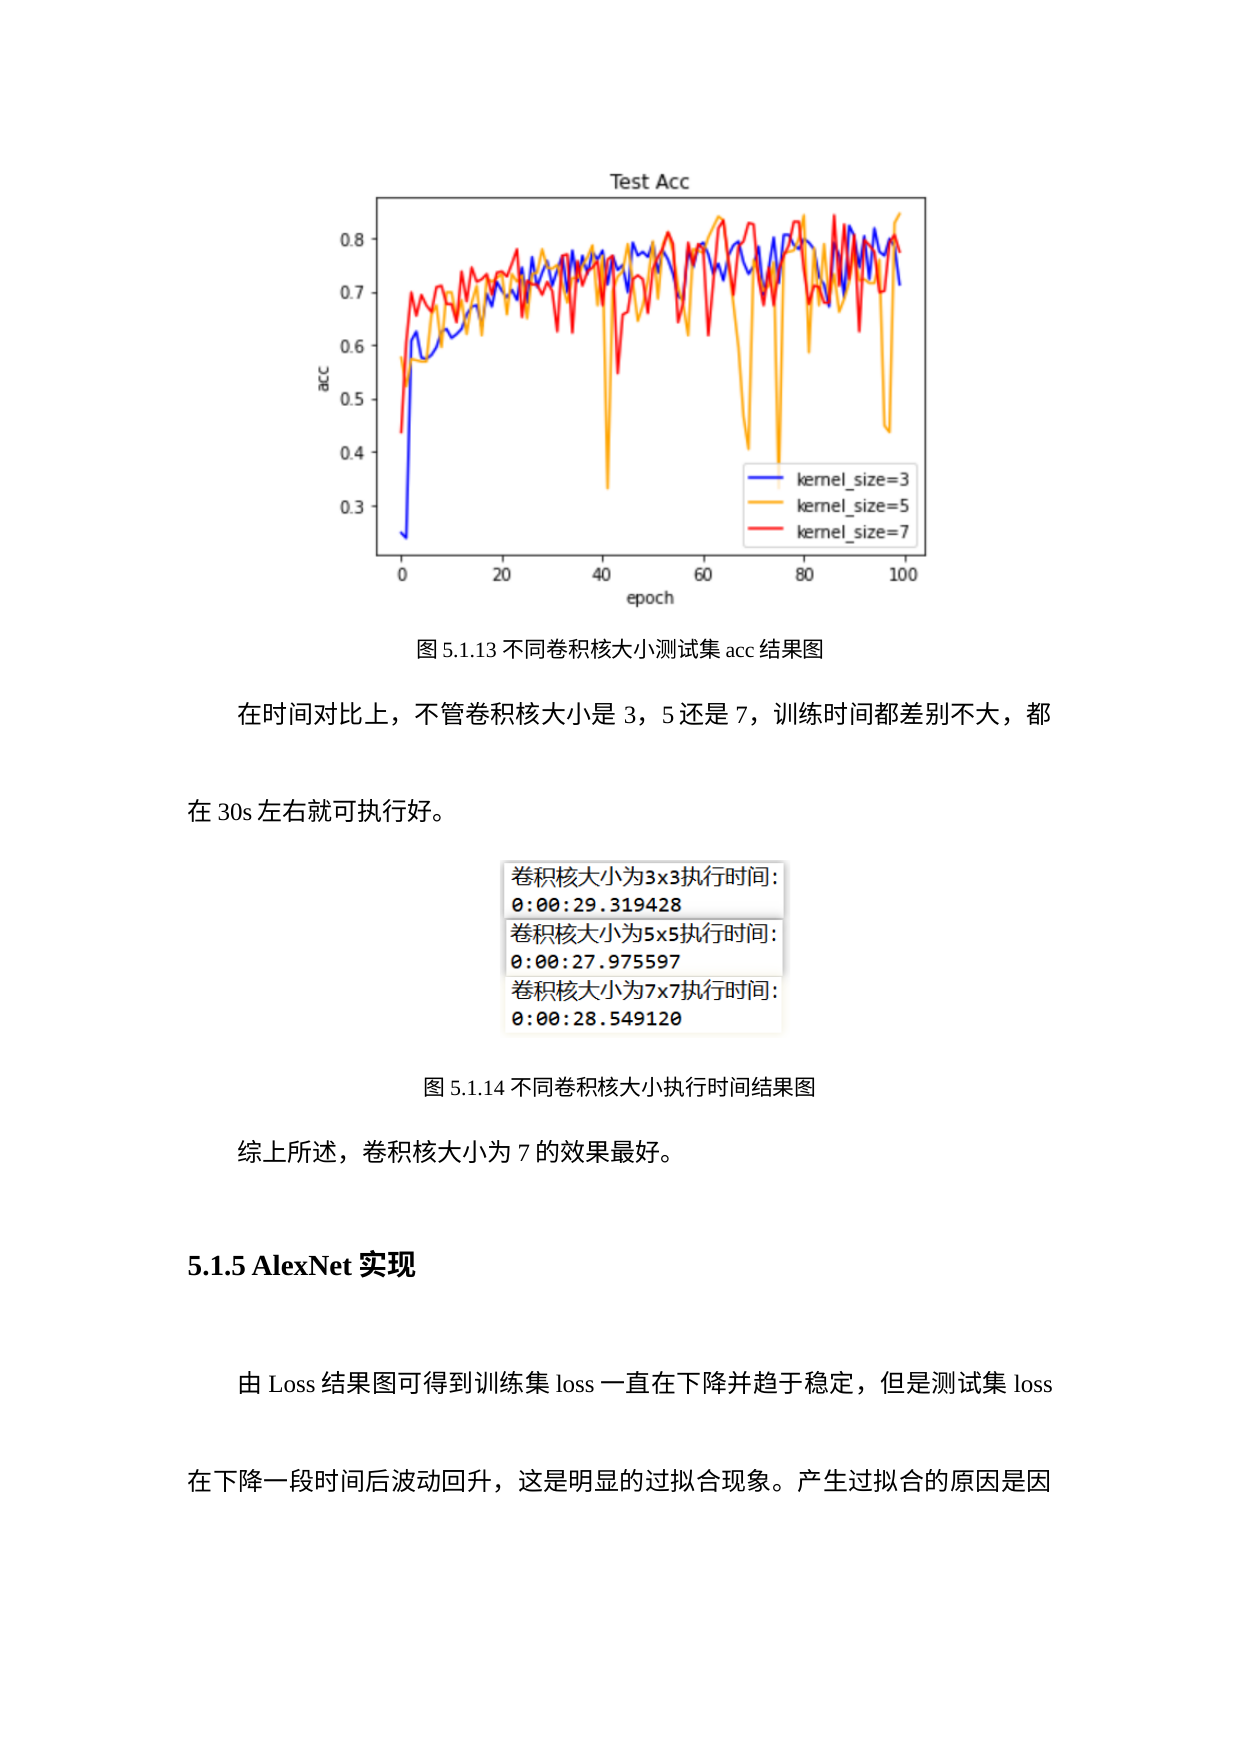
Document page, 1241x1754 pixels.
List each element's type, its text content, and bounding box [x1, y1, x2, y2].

picture [499, 860, 791, 1038]
text 在时间对比上，不管卷积核大小是3，5还是7，训练时间都差别不大，都在30s左右就可执行好。 [187, 680, 1053, 842]
subtitle 5.1.5 AlexNet实现 [187, 1230, 1053, 1295]
text 综上所述，卷积核大小为7的效果最好。 [187, 1118, 1053, 1183]
text 图5.1.14 不同卷积核大小执行时间结果图 [187, 1070, 1053, 1102]
text 图5.1.13 不同卷积核大小测试集acc结果图 [187, 631, 1053, 664]
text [187, 1349, 1053, 1512]
picture [304, 162, 936, 617]
